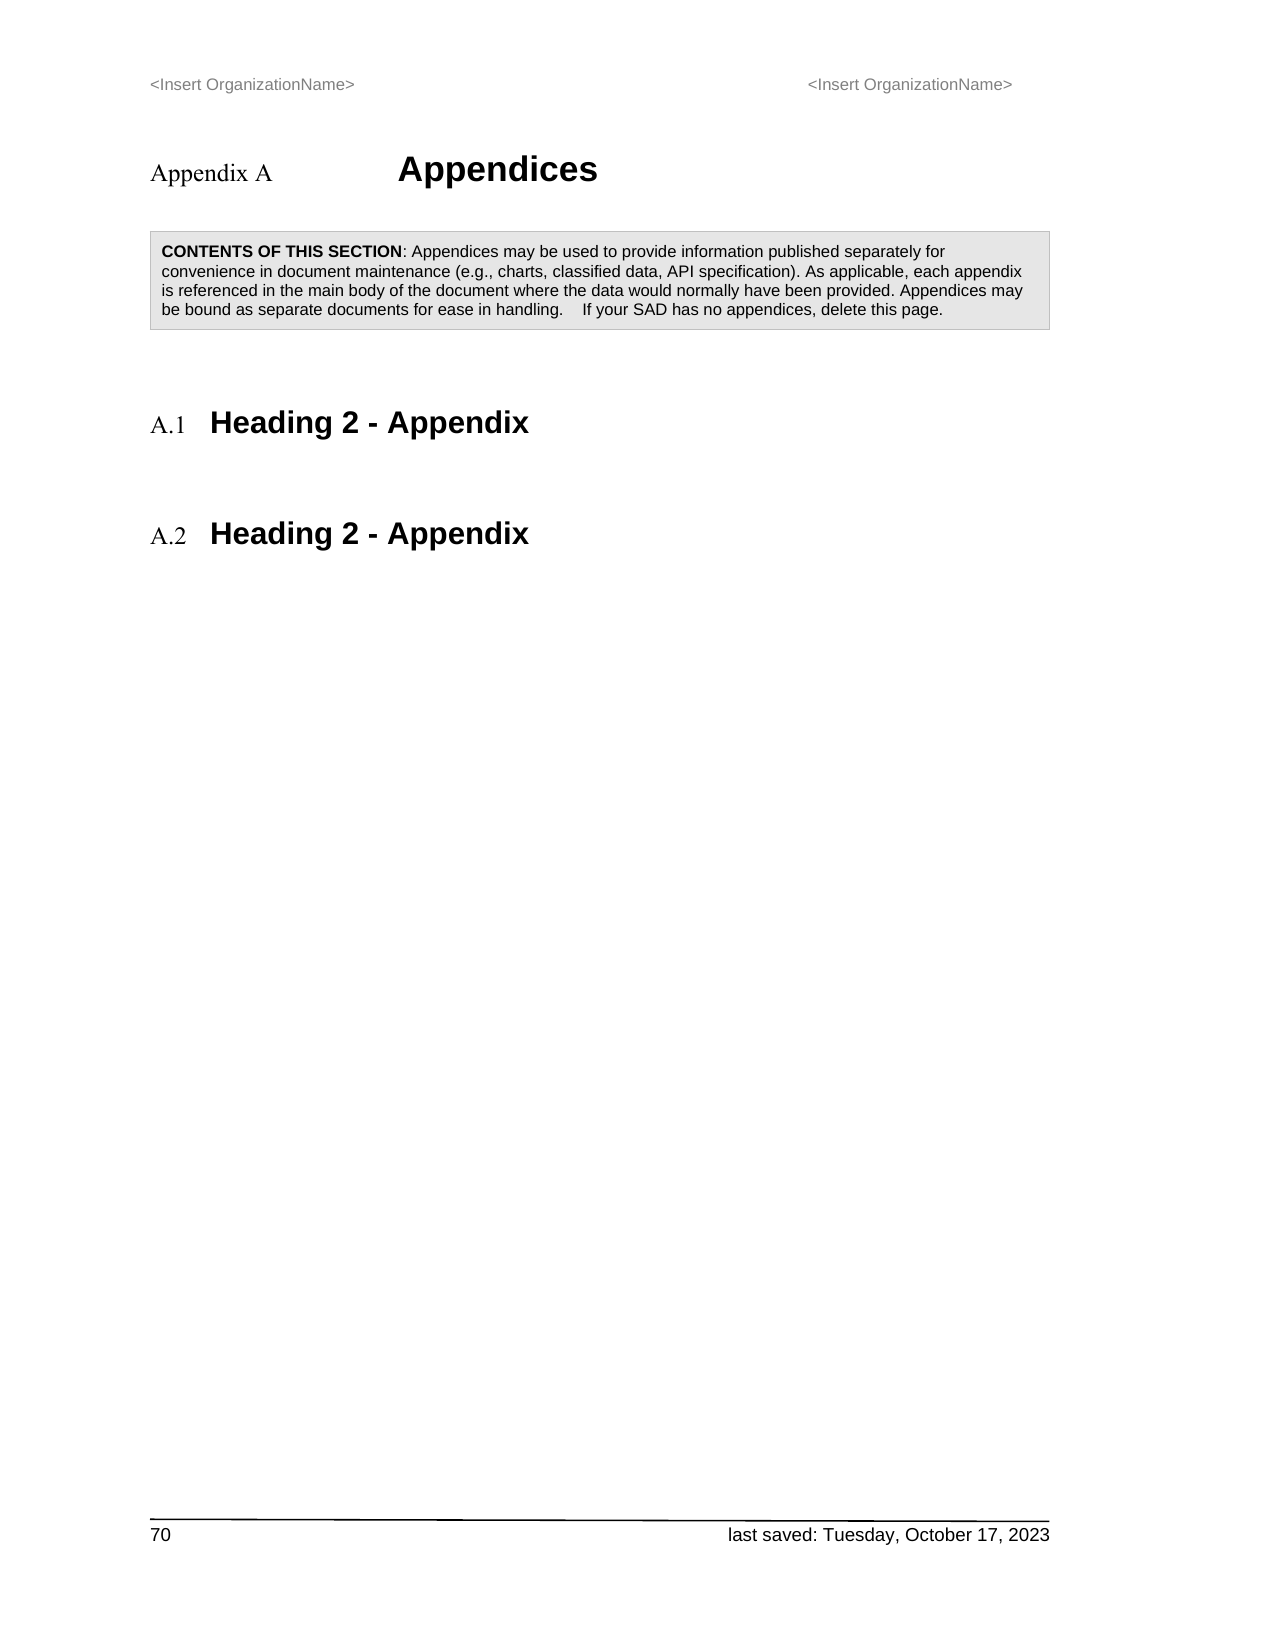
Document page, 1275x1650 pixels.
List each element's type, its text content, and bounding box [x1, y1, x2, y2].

list Heading 2 - Appendix [150, 515, 1125, 551]
table_header CONTENTS OF THIS SECTION: Appendices may be used to provide information published separately for convenience in document maintenance (e.g., charts, classified data, API specification). As applicable, each appendix is referenced in the main body of the document where the data would normally have been provided. Appendices may be bound as separate documents for ease in handling. If your SAD has no appendices, delete this page. [151, 232, 1049, 329]
list Appendices [150, 148, 1125, 189]
list Heading 2 - Appendix [150, 404, 1125, 441]
